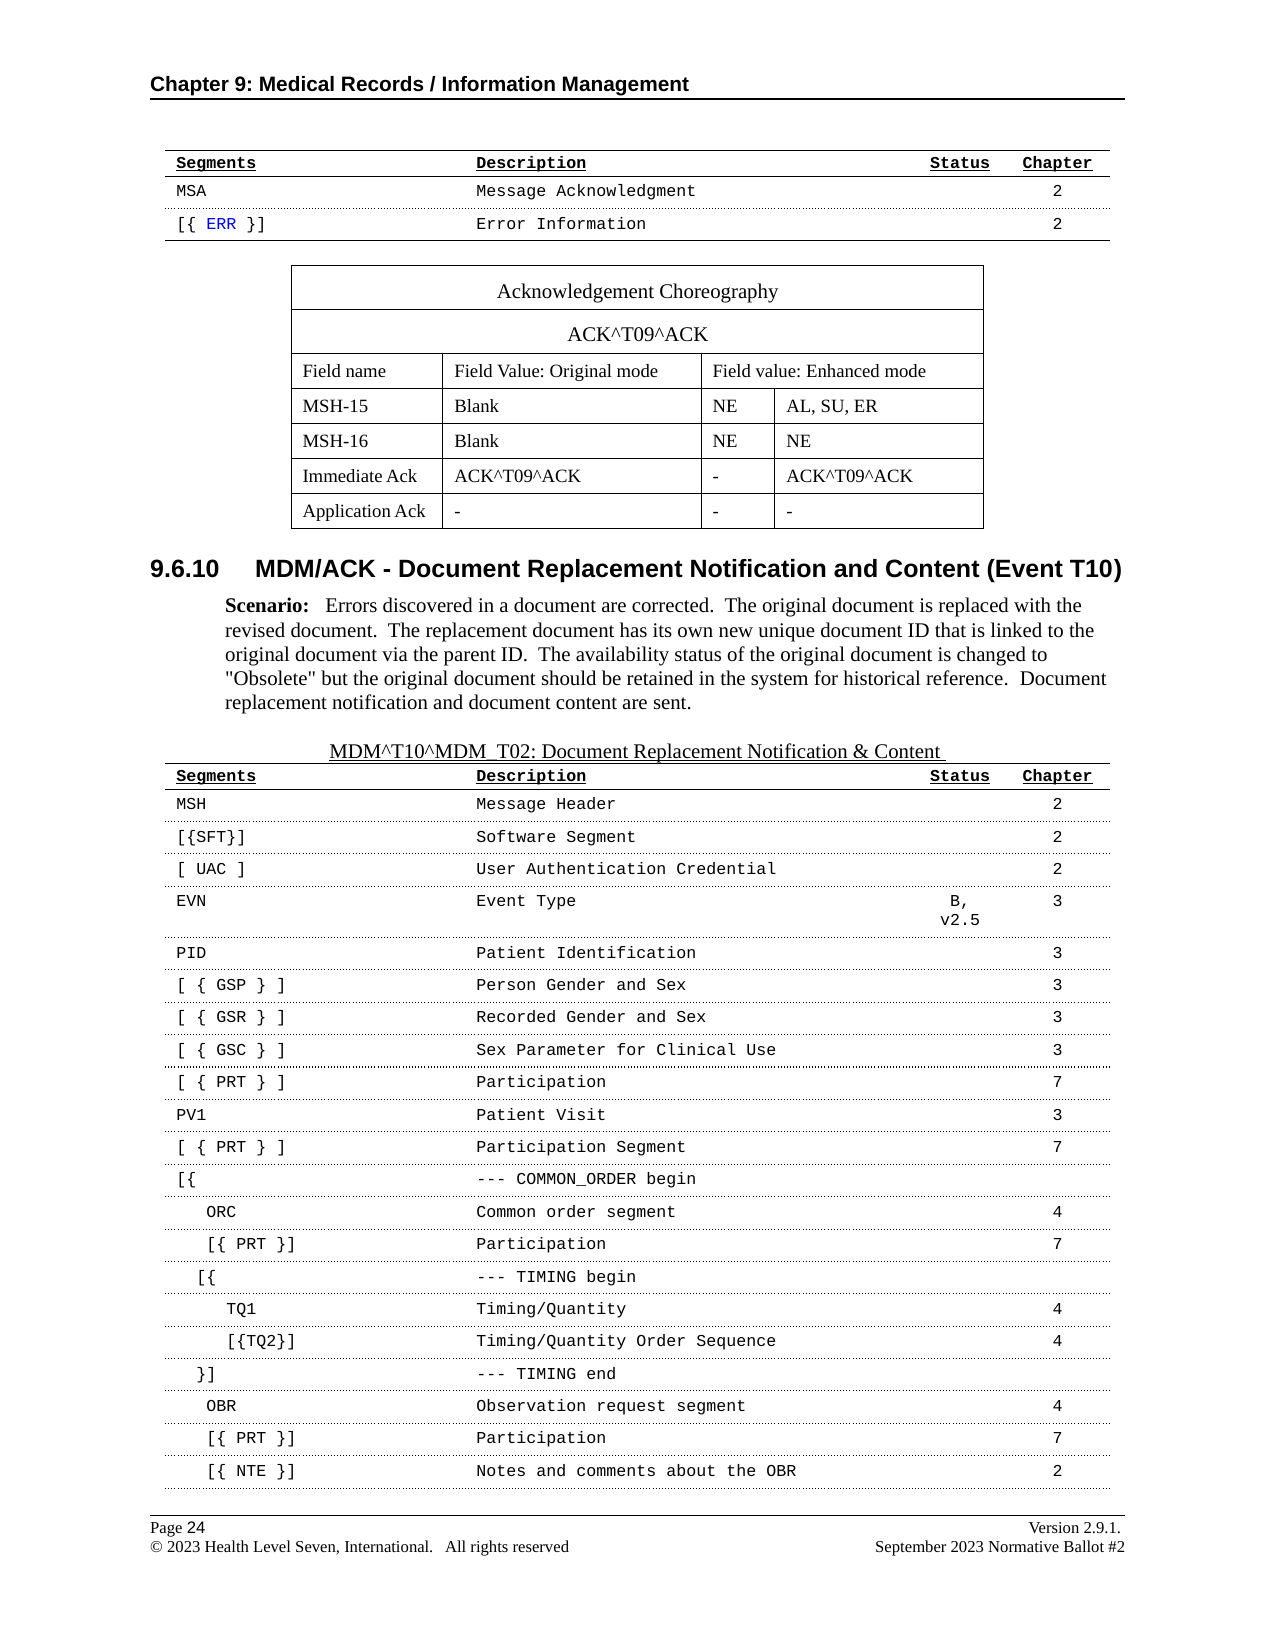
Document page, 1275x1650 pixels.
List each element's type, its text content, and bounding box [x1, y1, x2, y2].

table_cell AL, SU, ER [775, 389, 983, 423]
table_cell [915, 1099, 1005, 1131]
table_cell Participation [465, 1066, 915, 1099]
table_cell [{ NTE }] [165, 1455, 465, 1488]
table_header Chapter [1005, 151, 1110, 176]
table_cell 3 [1005, 1002, 1110, 1034]
table_cell [915, 853, 1005, 886]
table_cell - [702, 494, 774, 528]
table_cell Message Acknowledgment [465, 177, 915, 208]
table_cell 4 [1005, 1390, 1110, 1423]
table_cell [915, 1066, 1005, 1099]
table_cell Event Type [465, 886, 915, 937]
table_cell [{ ERR }] [165, 208, 465, 240]
table_cell --- TIMING end [465, 1358, 915, 1390]
table_cell [915, 790, 1005, 821]
table_cell [915, 969, 1005, 1002]
table_cell MSH-16 [292, 424, 442, 458]
table_cell ACK^T09^ACK [292, 310, 983, 353]
table_cell [ UAC ] [165, 853, 465, 886]
table_cell Sex Parameter for Clinical Use [465, 1034, 915, 1066]
table_cell [1005, 1261, 1110, 1293]
table_header Description [465, 764, 915, 788]
table_header Segments [165, 151, 465, 176]
table_cell [ { GSC } ] [165, 1034, 465, 1066]
table_cell [{ [165, 1261, 465, 1293]
table_cell [{ PRT }] [165, 1229, 465, 1261]
table_cell [915, 937, 1005, 969]
table_cell [915, 1034, 1005, 1066]
table_cell [915, 1326, 1005, 1358]
table_cell ACK^T09^ACK [443, 459, 701, 493]
table_cell User Authentication Credential [465, 853, 915, 886]
table_cell Blank [443, 389, 701, 423]
table_cell Observation request segment [465, 1390, 915, 1423]
table_cell }] [165, 1358, 465, 1390]
table_cell [1005, 1358, 1110, 1390]
table_cell [915, 208, 1005, 240]
table_cell 4 [1005, 1196, 1110, 1228]
table_cell Participation [465, 1229, 915, 1261]
table_header Segments [165, 764, 465, 788]
table_cell [915, 1455, 1005, 1488]
table_cell [915, 1390, 1005, 1423]
table_cell PID [165, 937, 465, 969]
table_cell [ { PRT } ] [165, 1131, 465, 1164]
table_cell [ { GSP } ] [165, 969, 465, 1002]
table_cell Message Header [465, 790, 915, 821]
table_cell [915, 1229, 1005, 1261]
table_cell [915, 1423, 1005, 1455]
table_cell 3 [1005, 1034, 1110, 1066]
table_cell Notes and comments about the OBR [465, 1455, 915, 1488]
table_cell 2 [1005, 177, 1110, 208]
table_cell 2 [1005, 1455, 1110, 1488]
table_cell Application Ack [292, 494, 442, 528]
table_cell Person Gender and Sex [465, 969, 915, 1002]
table_cell - [443, 494, 701, 528]
table_header Status [915, 764, 1005, 788]
table_cell B, v2.5 [915, 886, 1005, 937]
table_cell 7 [1005, 1066, 1110, 1099]
table_cell 2 [1005, 821, 1110, 853]
table_cell PV1 [165, 1099, 465, 1131]
table_header Status [915, 151, 1005, 176]
table_cell [915, 177, 1005, 208]
table_cell 4 [1005, 1326, 1110, 1358]
table_cell Patient Identification [465, 937, 915, 969]
table_cell Blank [443, 424, 701, 458]
table_cell [{TQ2}] [165, 1326, 465, 1358]
table_cell MSA [165, 177, 465, 208]
table_cell [ { GSR } ] [165, 1002, 465, 1034]
table_cell OBR [165, 1390, 465, 1423]
text Scenario: Errors discovered in a document are corrected. The original document is replaced with the revised document. The replacement document has its own new unique document ID that is linked to the original document via the parent ID. The availability status of the original document is changed to "Obsolete" but the original document should be retained in the system for historical reference. Document replacement notification and document content are sent. [225, 593, 1125, 714]
table_cell NE [702, 389, 774, 423]
table_cell Immediate Ack [292, 459, 442, 493]
table_cell Timing/Quantity Order Sequence [465, 1326, 915, 1358]
table_cell Timing/Quantity [465, 1293, 915, 1326]
table_cell [915, 1164, 1005, 1196]
table_cell [1005, 1164, 1110, 1196]
table_cell --- TIMING begin [465, 1261, 915, 1293]
table_cell Field Value: Original mode [443, 354, 701, 388]
table_cell 3 [1005, 937, 1110, 969]
table_cell [{ PRT }] [165, 1423, 465, 1455]
table_cell NE [775, 424, 983, 458]
table_cell 7 [1005, 1229, 1110, 1261]
table_cell 7 [1005, 1423, 1110, 1455]
table_cell 3 [1005, 969, 1110, 1002]
table_cell Error Information [465, 208, 915, 240]
table_cell 2 [1005, 790, 1110, 821]
table_cell Software Segment [465, 821, 915, 853]
table_cell 2 [1005, 853, 1110, 886]
table_cell [915, 821, 1005, 853]
table_cell 2 [1005, 208, 1110, 240]
table_cell 3 [1005, 886, 1110, 937]
table_cell Field value: Enhanced mode [702, 354, 983, 388]
table_cell 3 [1005, 1099, 1110, 1131]
table_cell Common order segment [465, 1196, 915, 1228]
table_cell [{SFT}] [165, 821, 465, 853]
table_cell [915, 1261, 1005, 1293]
table_cell Field name [292, 354, 442, 388]
table_cell 7 [1005, 1131, 1110, 1164]
table_cell [915, 1002, 1005, 1034]
table_cell [915, 1358, 1005, 1390]
table_cell EVN [165, 886, 465, 937]
table_cell ACK^T09^ACK [775, 459, 983, 493]
table_cell --- COMMON_ORDER begin [465, 1164, 915, 1196]
table_cell - [775, 494, 983, 528]
table_cell [915, 1293, 1005, 1326]
table_cell Patient Visit [465, 1099, 915, 1131]
table_cell TQ1 [165, 1293, 465, 1326]
subtitle MDM/ACK - Document Replacement Notification and Content (Event T10) [150, 554, 1125, 583]
text MDM^T10^MDM_T02: Document Replacement Notification & Content [150, 739, 1125, 763]
table_header Chapter [1005, 764, 1110, 788]
table_cell [{ [165, 1164, 465, 1196]
table_header Description [465, 151, 915, 176]
table_cell [ { PRT } ] [165, 1066, 465, 1099]
table_cell Participation Segment [465, 1131, 915, 1164]
table_cell [915, 1131, 1005, 1164]
table_header Acknowledgement Choreography [292, 266, 983, 309]
table_cell Participation [465, 1423, 915, 1455]
table_cell 4 [1005, 1293, 1110, 1326]
table_cell ORC [165, 1196, 465, 1228]
table_cell MSH [165, 790, 465, 821]
table_cell NE [702, 424, 774, 458]
table_cell - [702, 459, 774, 493]
table_cell MSH-15 [292, 389, 442, 423]
table_cell [915, 1196, 1005, 1228]
table_cell Recorded Gender and Sex [465, 1002, 915, 1034]
